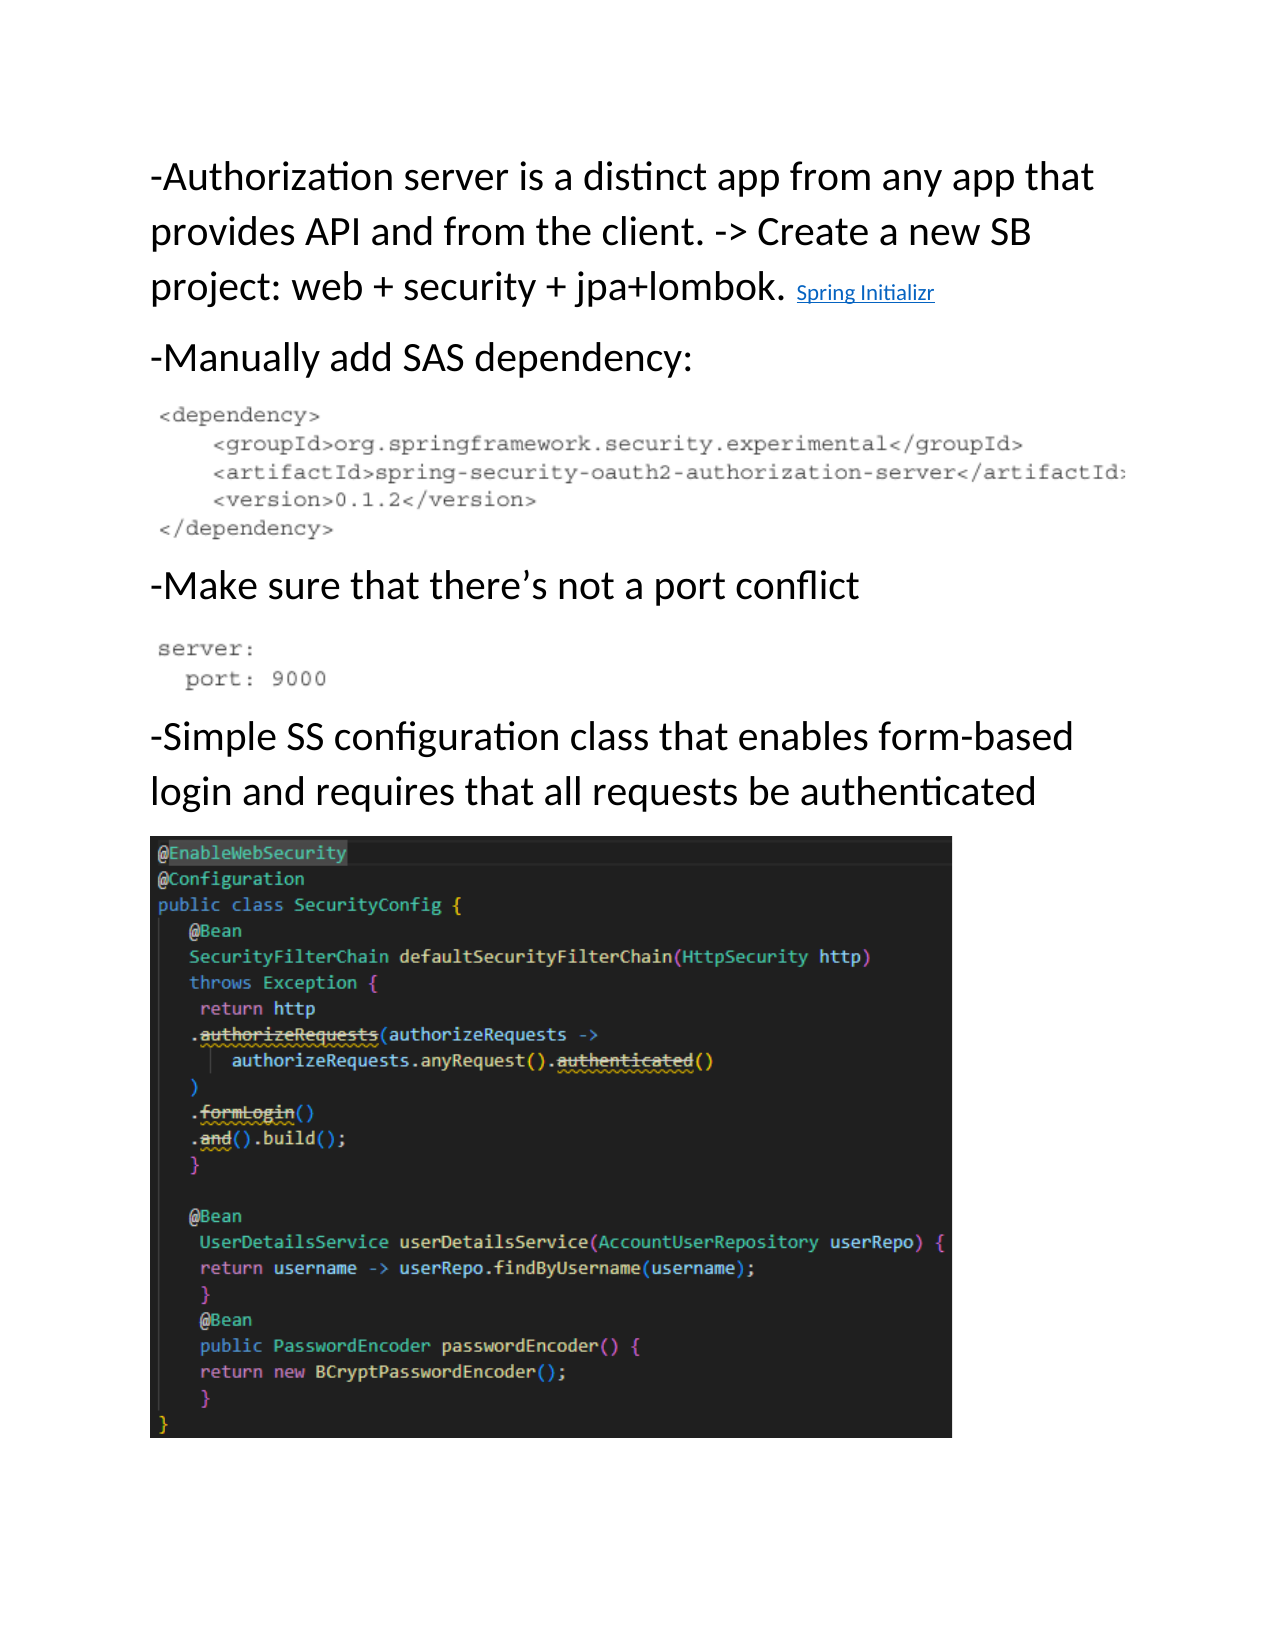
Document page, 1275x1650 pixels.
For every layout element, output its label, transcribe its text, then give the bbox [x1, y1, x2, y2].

text -Manually add SAS dependency: [150, 331, 1125, 382]
text -Make sure that there’s not a port conflict [150, 559, 1125, 610]
text -Authorization server is a distinct app from any app that provides API and from the client. -> Create a new SB project: web + security + jpa+lombok. Spring Initializr [150, 150, 1125, 311]
picture [150, 402, 1125, 541]
picture [150, 836, 953, 1438]
picture [150, 630, 330, 692]
text -Simple SS configuration class that enables form-based login and requires that all requests be authenticated [150, 710, 1125, 816]
